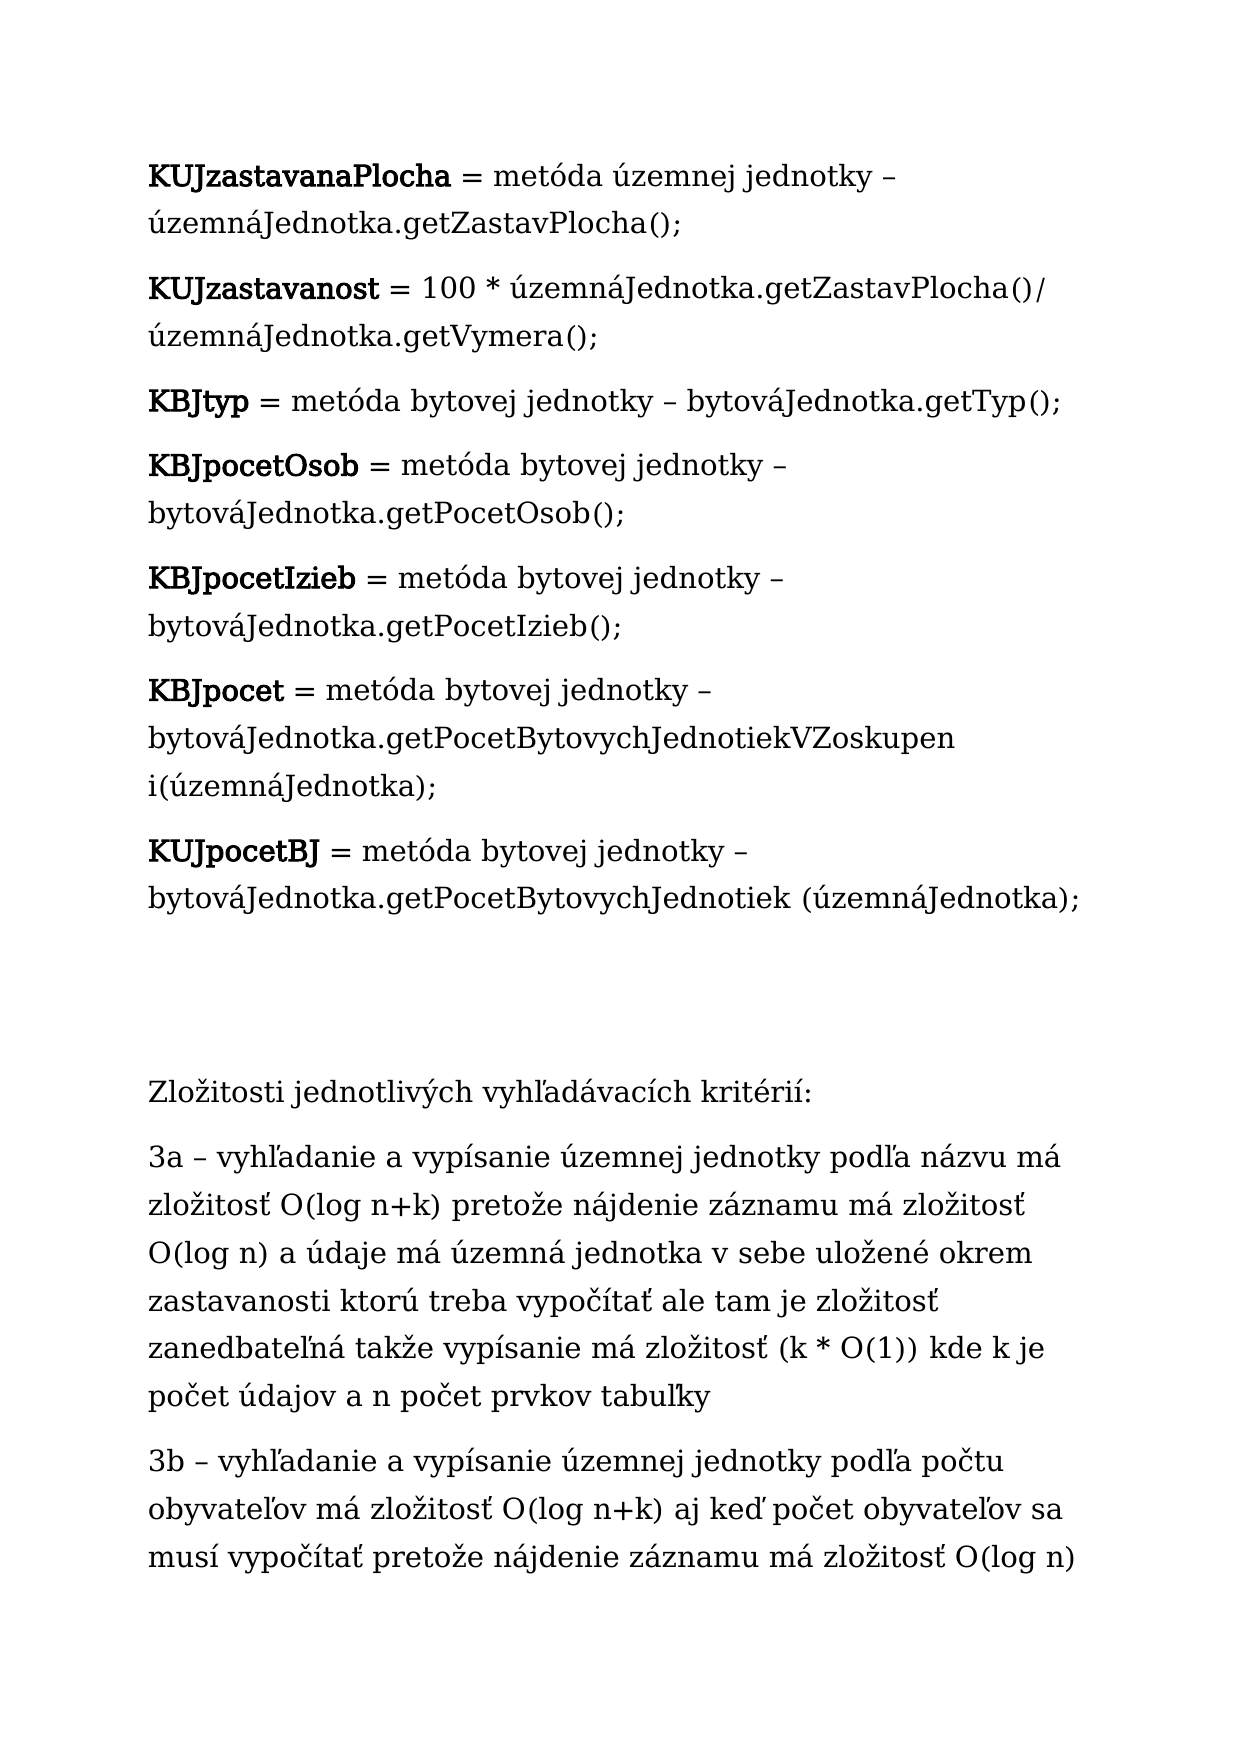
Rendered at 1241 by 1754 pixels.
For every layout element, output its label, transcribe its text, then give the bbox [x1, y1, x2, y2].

text KBJpocet = metóda bytovej jednotky – bytováJednotka.getPocetBytovychJednotiekVZoskupeni(územnáJednotka); [148, 662, 1093, 806]
text KBJpocetIzieb = metóda bytovej jednotky – bytováJednotka.getPocetIzieb(); [148, 550, 1093, 646]
text KBJtyp = metóda bytovej jednotky – bytováJednotka.getTyp(); [148, 373, 1093, 421]
text 3a – vyhľadanie a vypísanie územnej jednotky podľa názvu má zložitosť O(log n+k) pretože nájdenie záznamu má zložitosť O(log n) a údaje má územná jednotka v sebe uložené okrem zastavanosti ktorú treba vypočítať ale tam je zložitosť zanedbateľná takže vypísanie má zložitosť (k * O(1)) kde k je počet údajov a n počet prvkov tabuľky [148, 1129, 1093, 1416]
text KUJzastavanost = 100 * územnáJednotka.getZastavPlocha()/ územnáJednotka.getVymera(); [148, 260, 1093, 356]
text KUJpocetBJ = metóda bytovej jednotky – bytováJednotka.getPocetBytovychJednotiek (územnáJednotka); [148, 823, 1093, 918]
text Zložitosti jednotlivých vyhľadávacích kritérií: [148, 1064, 1093, 1112]
text KUJzastavanaPlocha = metóda územnej jednotky – územnáJednotka.getZastavPlocha(); [148, 148, 1093, 243]
text KBJpocetOsob = metóda bytovej jednotky – bytováJednotka.getPocetOsob(); [148, 437, 1093, 533]
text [148, 1433, 1093, 1577]
